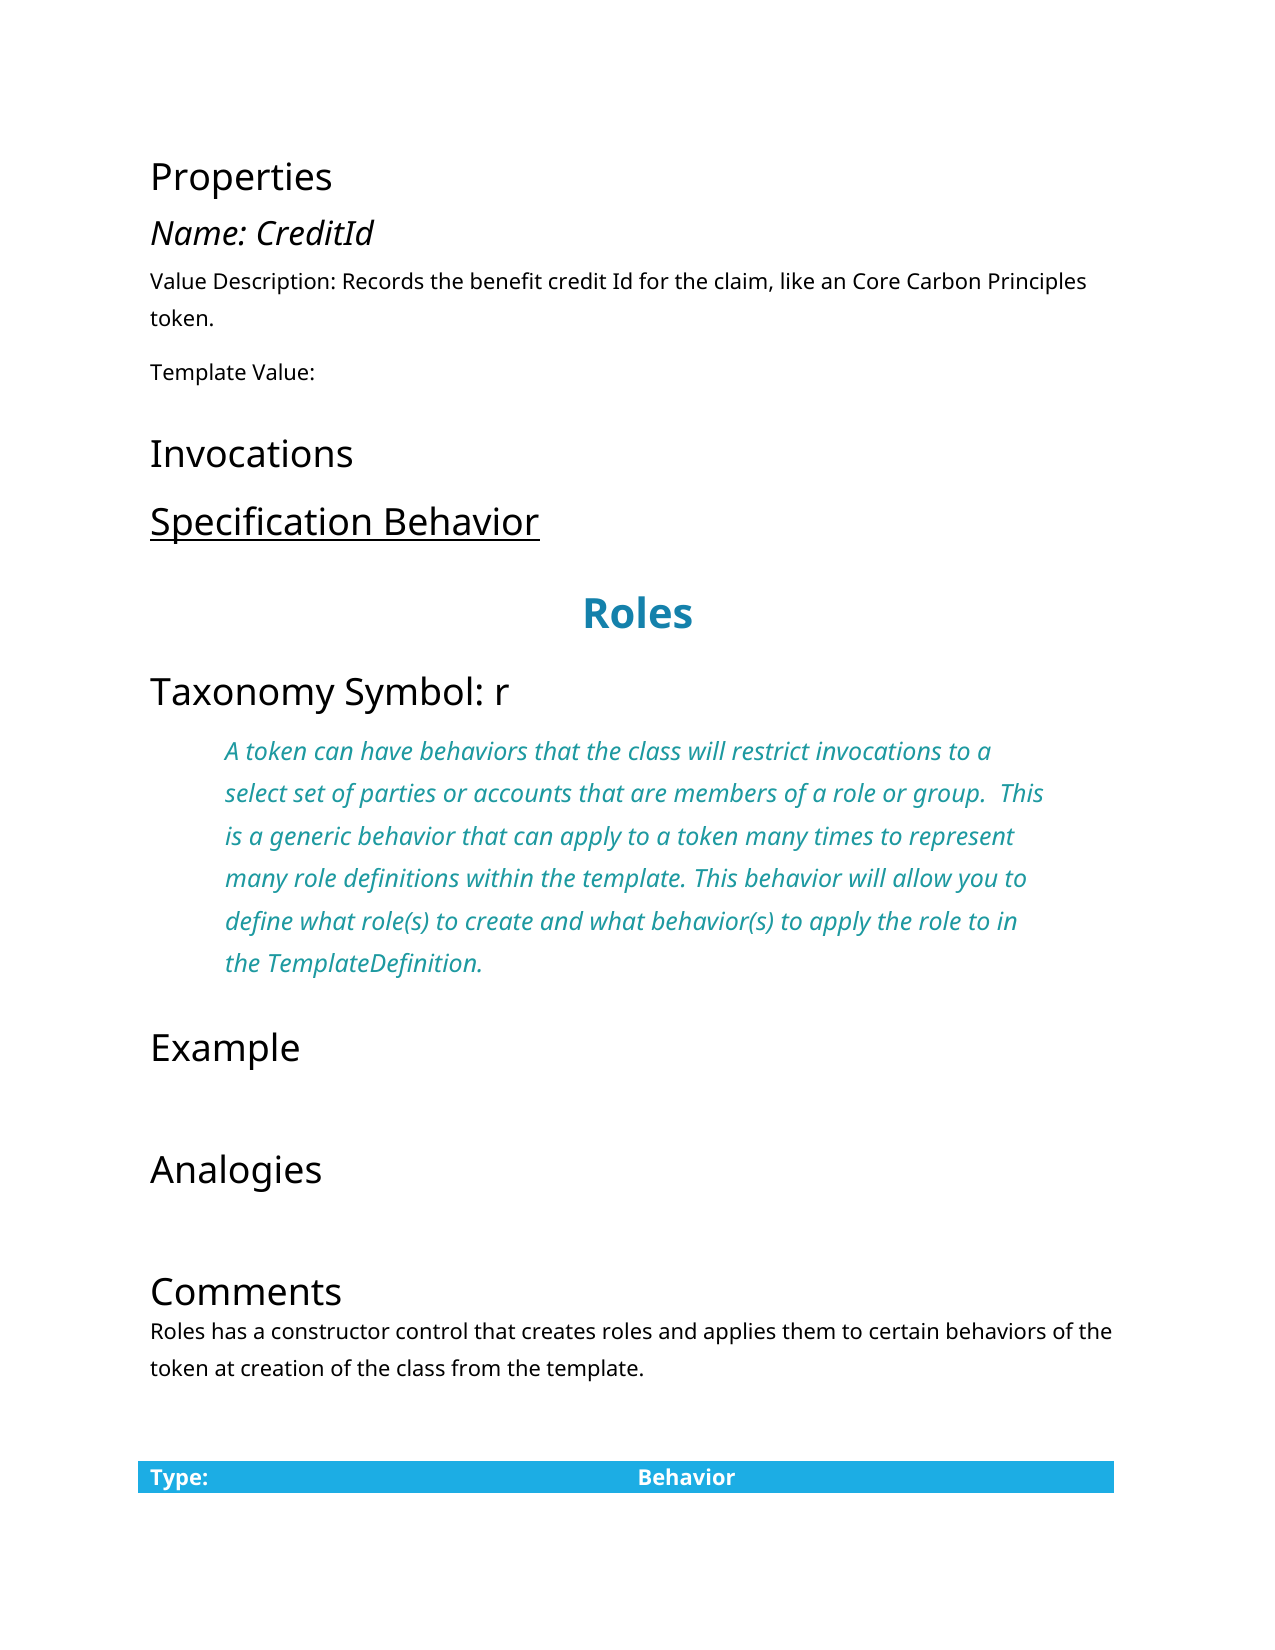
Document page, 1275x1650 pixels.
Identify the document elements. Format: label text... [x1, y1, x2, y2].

subtitle Analogies [150, 1143, 1125, 1194]
subtitle Taxonomy Symbol: r [150, 666, 1125, 717]
subtitle Comments [150, 1265, 1125, 1316]
table_header Type: [139, 1462, 626, 1492]
table_header Behavior [627, 1462, 1113, 1492]
text Value Description: Records the benefit credit Id for the claim, like an Core Carbon Principles token. [150, 266, 1125, 333]
text Template Value: [150, 357, 1125, 387]
text Roles has a constructor control that creates roles and applies them to certain behaviors of the token at creation of the class from the template. [150, 1316, 1125, 1383]
subtitle Roles [150, 584, 1125, 641]
subtitle Properties [150, 150, 1125, 201]
subtitle Specification Behavior [150, 495, 1125, 546]
subtitle Example [150, 1022, 1125, 1073]
subtitle Invocations [150, 428, 1125, 479]
subtitle Name: CreditId [150, 209, 1125, 255]
text A token can have behaviors that the class will restrict invocations to a select set of parties or accounts that are members of a role or group. This is a generic behavior that can apply to a token many times to represent many role definitions within the template. This behavior will allow you to define what role(s) to create and what behavior(s) to apply the role to in the TemplateDefinition. [225, 733, 1050, 980]
